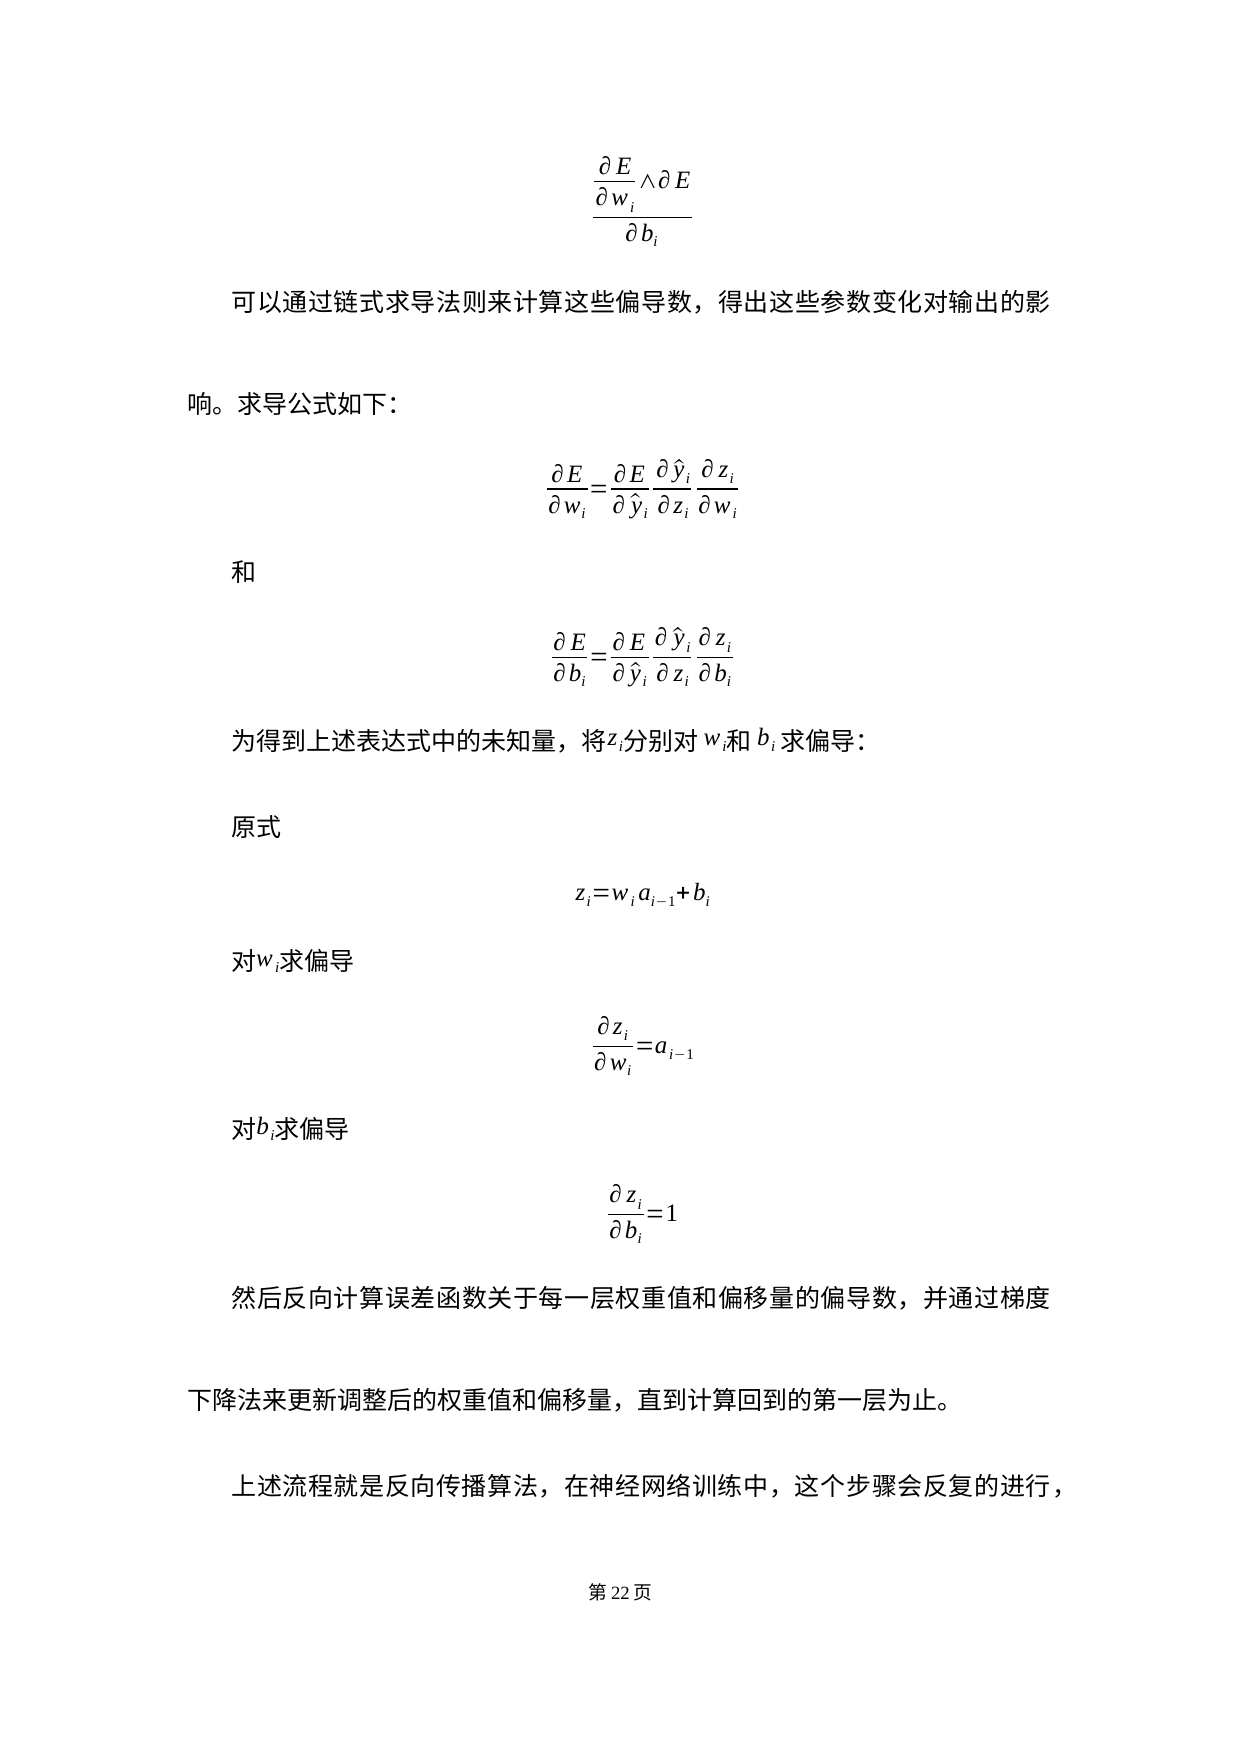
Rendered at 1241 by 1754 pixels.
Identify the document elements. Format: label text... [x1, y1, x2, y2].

text 和 [187, 537, 1053, 605]
text 原式 [187, 791, 1053, 859]
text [187, 1450, 1053, 1518]
text 为得到上述表达式中的未知量，将分别对 和 求偏导： [187, 705, 1053, 773]
text 对求偏导 [187, 1094, 1053, 1162]
text 然后反向计算误差函数关于每一层权重值和偏移量的偏导数，并通过梯度下降法来更新调整后的权重值和偏移量，直到计算回到的第一层为止。 [187, 1262, 1053, 1432]
text 可以通过链式求导法则来计算这些偏导数，得出这些参数变化对输出的影响。求导公式如下： [187, 267, 1053, 437]
text 对求偏导 [187, 926, 1053, 994]
